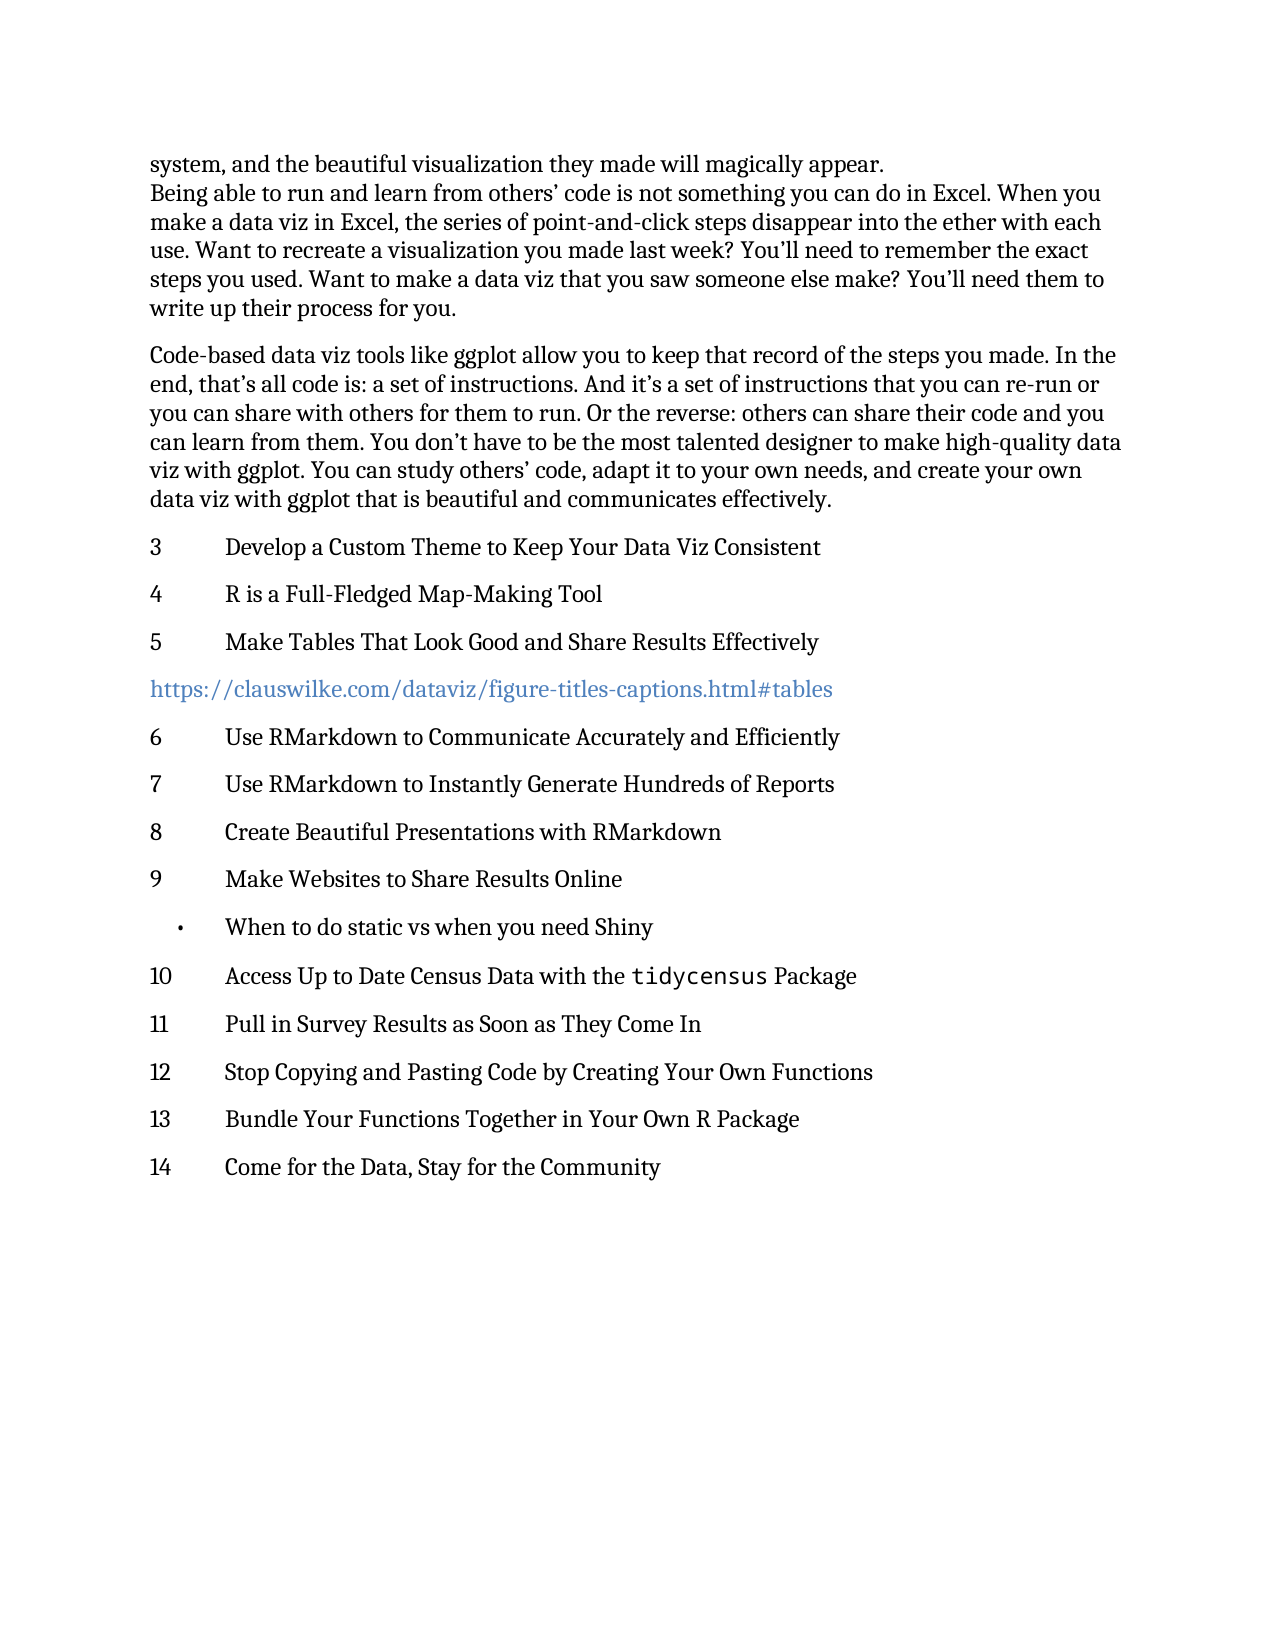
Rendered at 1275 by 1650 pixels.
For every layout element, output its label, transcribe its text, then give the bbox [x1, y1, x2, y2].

text 13 Bundle Your Functions Together in Your Own R Package [150, 1105, 1125, 1134]
text 4 R is a Full-Fledged Map-Making Tool [150, 580, 1125, 609]
text 6 Use RMarkdown to Communicate Accurately and Efficiently [150, 722, 1125, 751]
text 8 Create Beautiful Presentations with RMarkdown [150, 817, 1125, 846]
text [150, 150, 1125, 322]
text Code-based data viz tools like ggplot allow you to keep that record of the steps you made. In the end, that’s all code is: a set of instructions. And it’s a set of instructions that you can re-run or you can share with others for them to run. Or the reverse: others can share their code and you can learn from them. You don’t have to be the most talented designer to make high-quality data viz with ggplot. You can study others’ code, adapt it to your own needs, and create your own data viz with ggplot that is beautiful and communicates effectively. [150, 341, 1125, 514]
text 10 Access Up to Date Census Data with the tidycensus Package [150, 960, 1125, 991]
text 7 Use RMarkdown to Instantly Generate Hundreds of Reports [150, 770, 1125, 799]
text 3 Develop a Custom Theme to Keep Your Data Viz Consistent [150, 532, 1125, 561]
text 11 Pull in Survey Results as Soon as They Come In [150, 1010, 1125, 1039]
text 9 Make Websites to Share Results Online [150, 865, 1125, 894]
text 12 Stop Copying and Pasting Code by Creating Your Own Functions [150, 1057, 1125, 1086]
list When to do static vs when you need Shiny [175, 912, 1125, 941]
text 5 Make Tables That Look Good and Share Results Effectively [150, 627, 1125, 656]
text 14 Come for the Data, Stay for the Community [150, 1152, 1125, 1181]
text https://clauswilke.com/dataviz/figure-titles-captions.html#tables [150, 675, 1125, 704]
